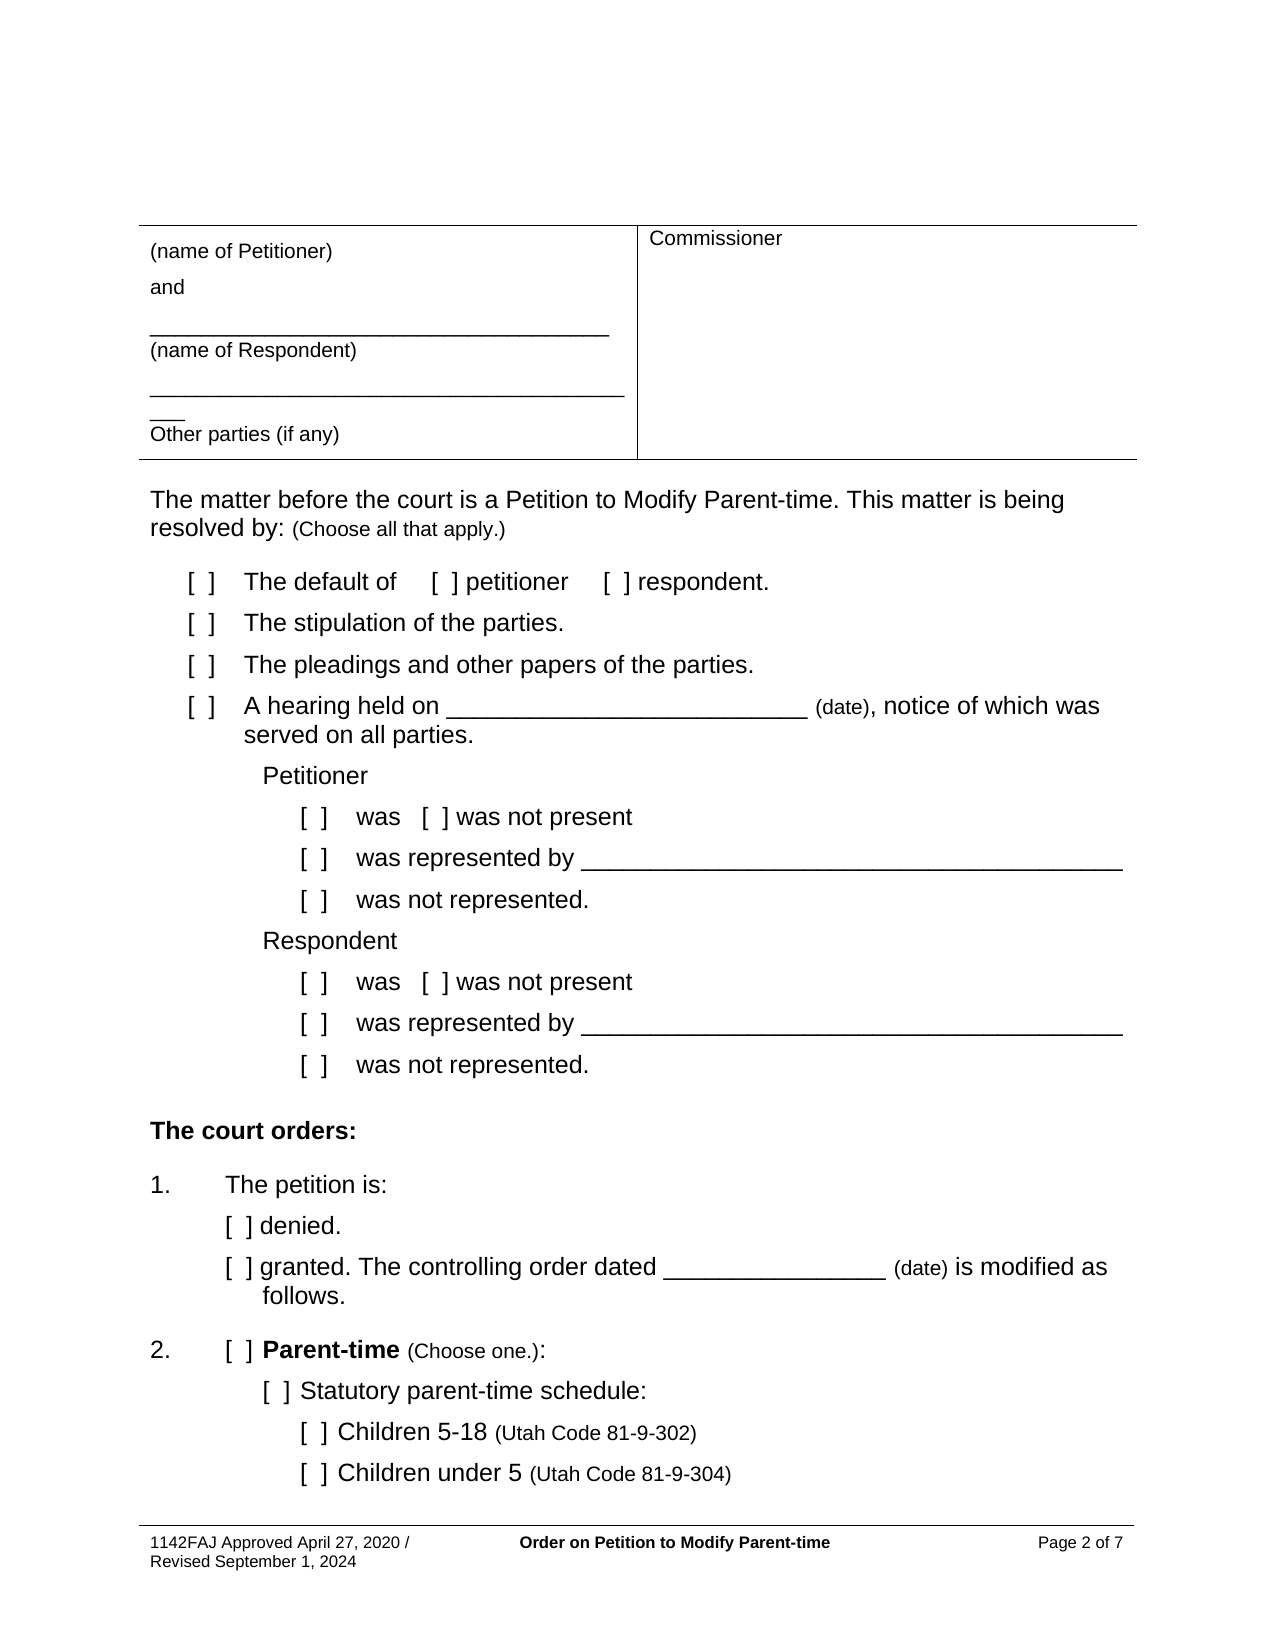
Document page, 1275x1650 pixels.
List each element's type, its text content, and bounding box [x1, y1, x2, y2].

text [ ] The pleadings and other papers of the parties. [187, 650, 1125, 678]
text The court orders: [150, 1116, 1125, 1145]
text [ ] denied. [150, 1211, 1125, 1240]
text 1. The petition is: [150, 1170, 1125, 1198]
text [ ] The default of [ ] petitioner [ ] respondent. [187, 567, 1125, 596]
text Petitioner [262, 761, 1125, 790]
text [ ] granted. The controlling order dated ________________ (date) is modified as follows. [150, 1252, 1125, 1310]
text 2. [ ] Parent-time (Choose one.): [150, 1335, 1125, 1363]
text [ ] was represented by _______________________________________ [300, 843, 1125, 872]
text [ ] was [ ] was not present [300, 967, 1125, 996]
text [ ] Children 5-18 (Utah Code 81-9-302) [300, 1417, 1125, 1446]
text Respondent [262, 926, 1125, 955]
text [ ] was [ ] was not present [300, 802, 1125, 831]
text [ ] was represented by _______________________________________ [300, 1008, 1125, 1037]
text [ ] Children under 5 (Utah Code 81-9-304) [300, 1458, 1125, 1487]
text [ ] The stipulation of the parties. [187, 608, 1125, 637]
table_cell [139, 226, 637, 459]
text [ ] was not represented. [300, 885, 1125, 913]
text The matter before the court is a Petition to Modify Parent-time. This matter is being resolved by: (Choose all that apply.) [150, 485, 1125, 542]
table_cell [638, 226, 1137, 459]
text [ ] Statutory parent-time schedule: [262, 1376, 1125, 1405]
text [ ] A hearing held on __________________________ (date), notice of which was served on all parties. [187, 691, 1125, 748]
text [ ] was not represented. [300, 1050, 1125, 1078]
